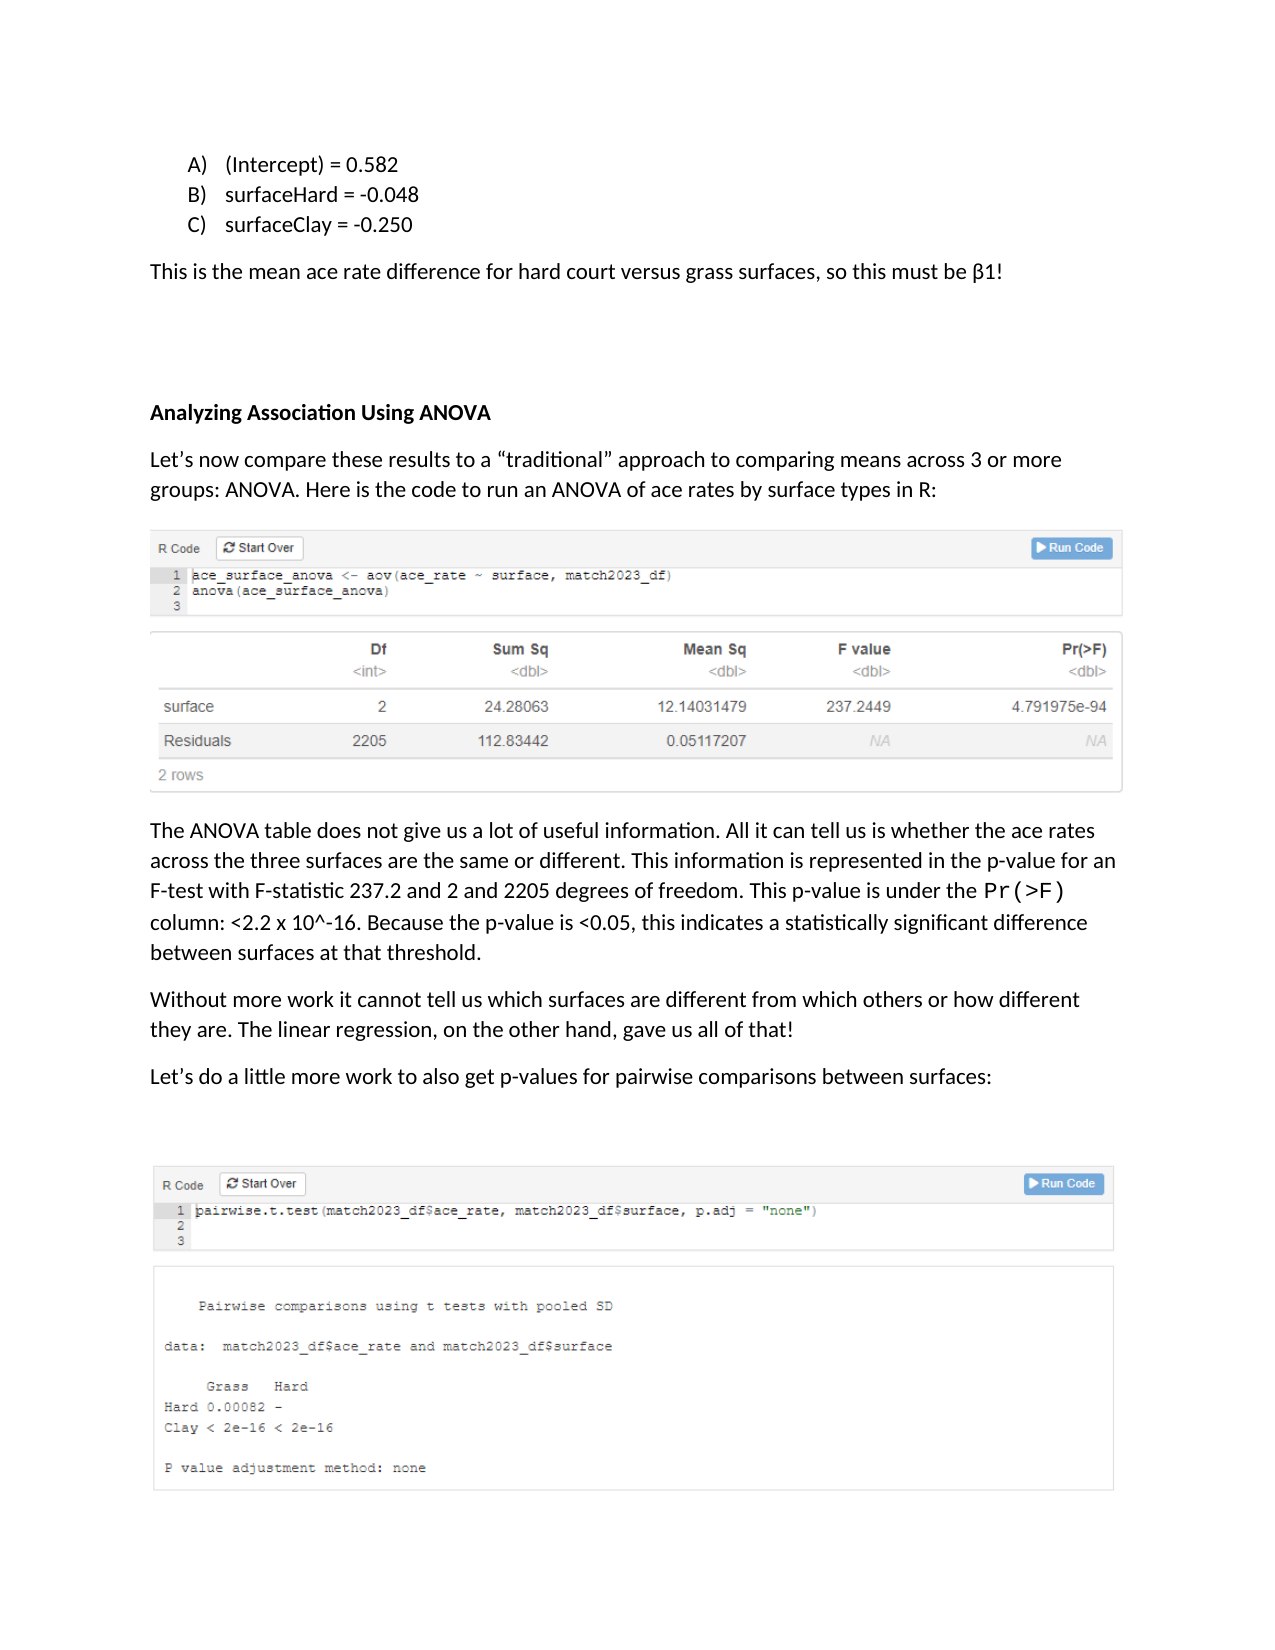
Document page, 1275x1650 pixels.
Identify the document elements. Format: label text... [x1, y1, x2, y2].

picture [150, 1156, 1125, 1496]
list surfaceHard = -0.048 [187, 180, 1125, 208]
text This is the mean ace rate difference for hard court versus grass surfaces, so this must be β1! [150, 257, 1125, 285]
text Analyzing Association Using ANOVA [150, 398, 1125, 426]
text Let’s now compare these results to a “traditional” approach to comparing means across 3 or more groups: ANOVA. Here is the code to run an ANOVA of ace rates by surface types in R: [150, 445, 1125, 503]
list surfaceClay = -0.250 [187, 210, 1125, 238]
picture [150, 521, 1125, 798]
text Without more work it cannot tell us which surfaces are different from which others or how different they are. The linear regression, on the other hand, gave us all of that! [150, 985, 1125, 1043]
text The ANOVA table does not give us a lot of useful information. All it can tell us is whether the ace rates across the three surfaces are the same or different. This information is represented in the p-value for an F-test with F-statistic 237.2 and 2 and 2205 degrees of freedom. This p-value is under the Pr(>F) column: <2.2 x 10^-16. Because the p-value is <0.05, this indicates a statistically significant difference between surfaces at that threshold. [150, 816, 1125, 966]
text Let’s do a little more work to also get p-values for pairwise comparisons between surfaces: [150, 1062, 1125, 1090]
list (Intercept) = 0.582 [187, 150, 1125, 178]
